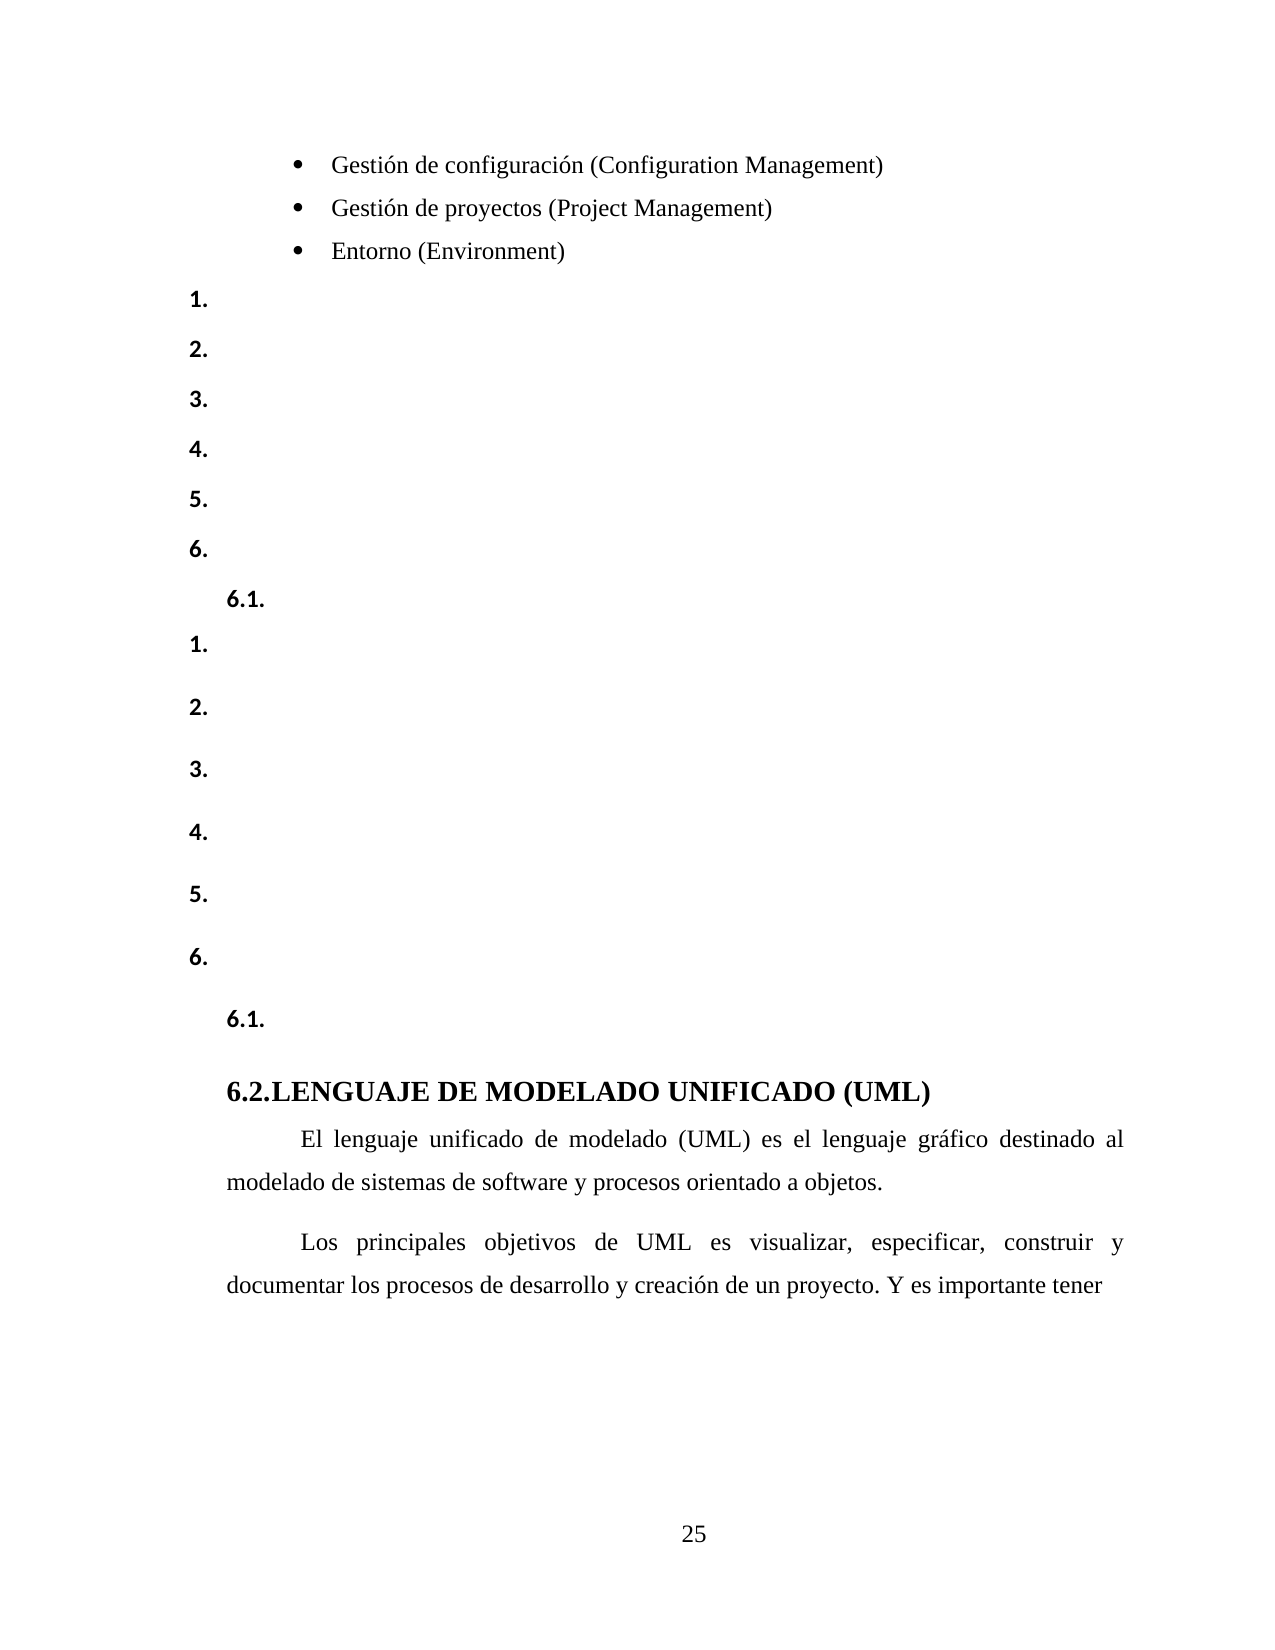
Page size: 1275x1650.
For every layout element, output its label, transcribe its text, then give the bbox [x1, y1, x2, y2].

subtitle LENGUAJE DE MODELADO UNIFICADO (UML) [226, 1074, 1125, 1107]
text Los principales objetivos de UML es visualizar, especificar, construir y documentar los procesos de desarrollo y creación de un proyecto. Y es importante tener [226, 1227, 1125, 1299]
list Gestión de proyectos (Project Management) [293, 193, 1125, 222]
list Entorno (Environment) [293, 236, 1125, 265]
list Gestión de configuración (Configuration Management) [293, 150, 1125, 179]
text El lenguaje unificado de modelado (UML) es el lenguaje gráfico destinado al modelado de sistemas de software y procesos orientado a objetos. [226, 1124, 1125, 1196]
